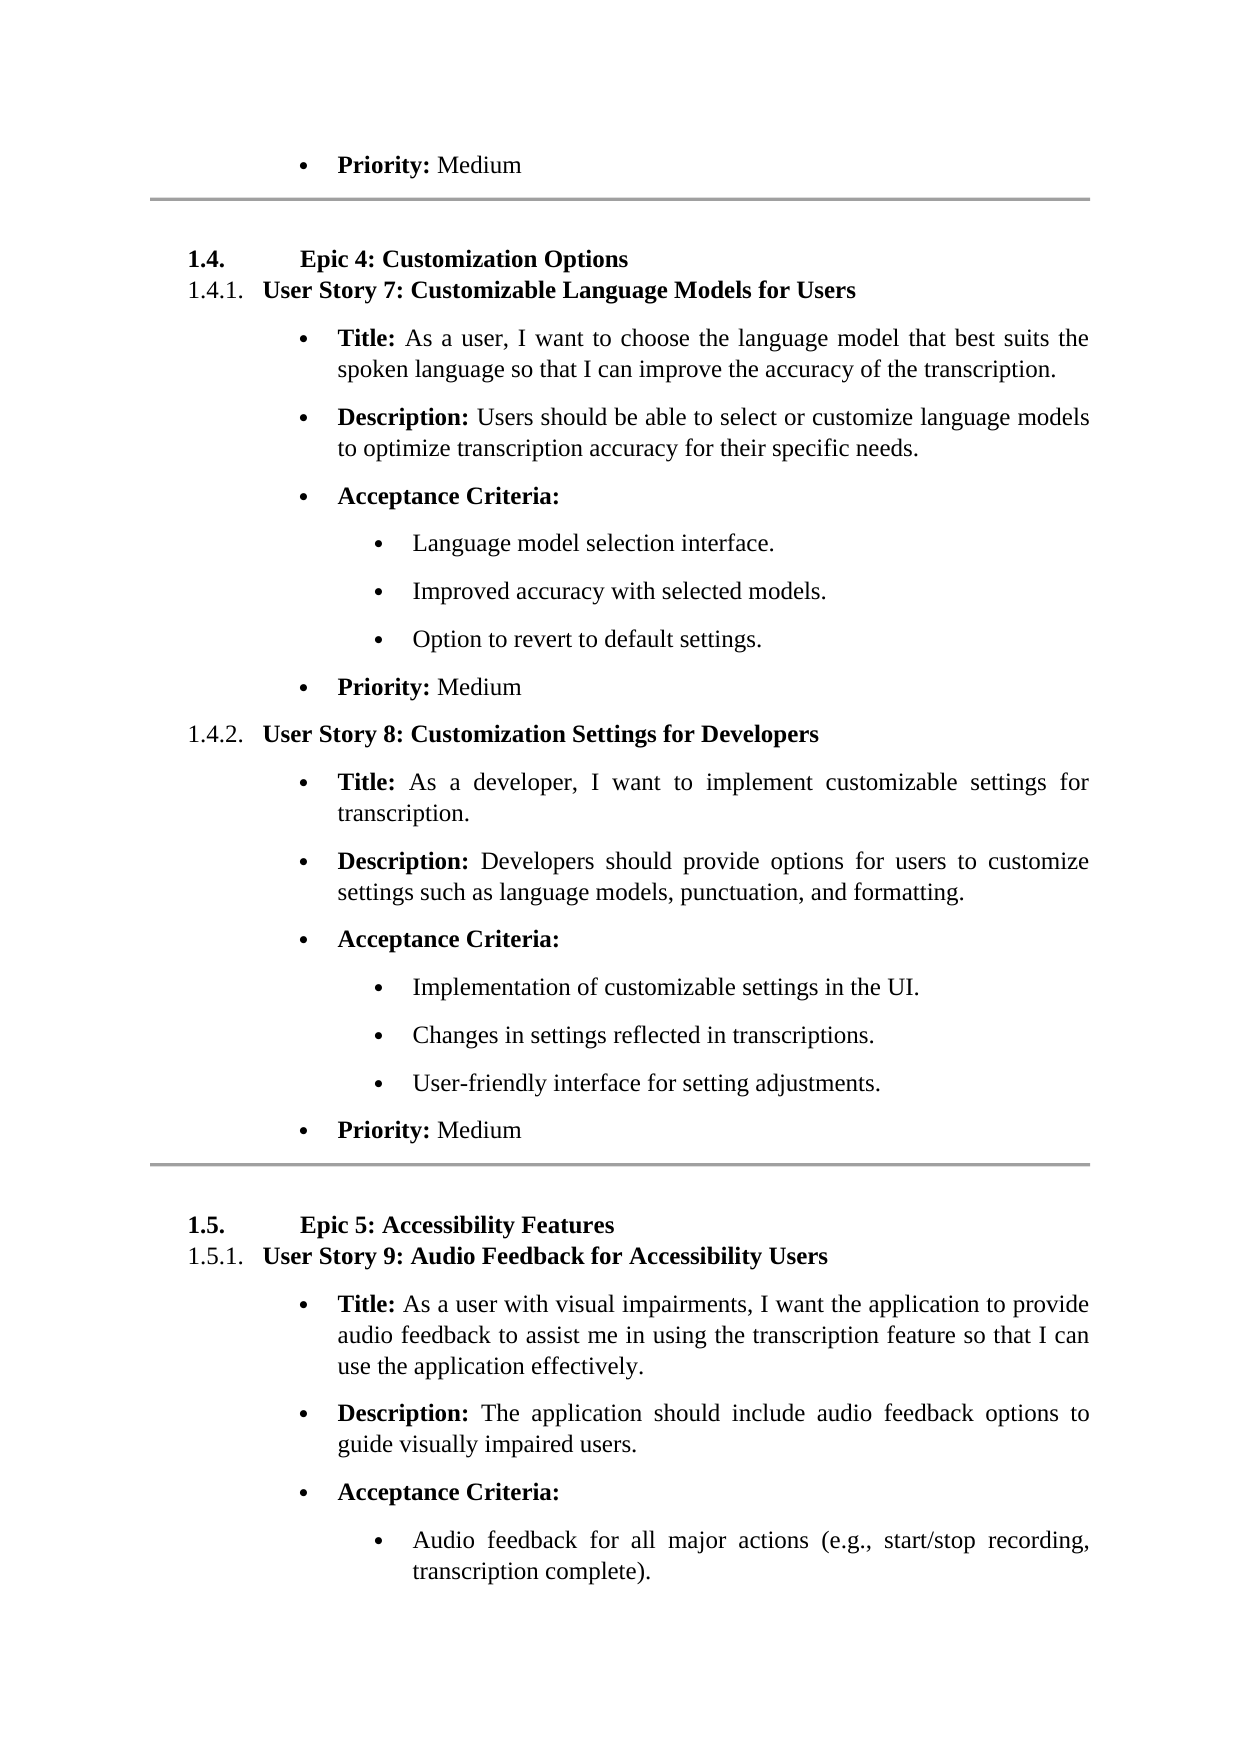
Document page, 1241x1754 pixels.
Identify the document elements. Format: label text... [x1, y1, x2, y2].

list Title: As a user, I want to choose the language model that best suits the spoken language so that I can improve the accuracy of the transcription. [300, 323, 1090, 383]
list Language model selection interface. [375, 528, 1090, 557]
list Acceptance Criteria: [300, 481, 1090, 509]
list Description: Users should be able to select or customize language models to optimize transcription accuracy for their specific needs. [300, 402, 1090, 462]
list User Story 9: Audio Feedback for Accessibility Users [187, 1241, 1090, 1270]
list Title: As a user with visual impairments, I want the application to provide audio feedback to assist me in using the transcription feature so that I can use the application effectively. [300, 1289, 1090, 1379]
list User Story 7: Customizable Language Models for Users [187, 276, 1090, 304]
list Title: As a developer, I want to implement customizable settings for transcription. [300, 767, 1090, 827]
list Improved accuracy with selected models. [375, 576, 1090, 605]
list Description: The application should include audio feedback options to guide visually impaired users. [300, 1398, 1090, 1458]
list Epic 5: Accessibility Features [187, 1210, 1090, 1239]
list Priority: Medium [300, 672, 1090, 700]
list Changes in settings reflected in transcriptions. [375, 1020, 1090, 1049]
list Description: Developers should provide options for users to customize settings such as language models, punctuation, and formatting. [300, 846, 1090, 906]
list Epic 4: Customization Options [187, 244, 1090, 273]
list User Story 8: Customization Settings for Developers [187, 719, 1090, 748]
list Implementation of customizable settings in the UI. [375, 972, 1090, 1001]
list User-friendly interface for setting adjustments. [375, 1068, 1090, 1096]
list Acceptance Criteria: [300, 924, 1090, 953]
list Priority: Medium [300, 150, 1090, 179]
list Audio feedback for all major actions (e.g., start/stop recording, transcription complete). [375, 1525, 1090, 1585]
list Option to revert to default settings. [375, 624, 1090, 653]
list Priority: Medium [300, 1115, 1090, 1144]
list Acceptance Criteria: [300, 1477, 1090, 1506]
